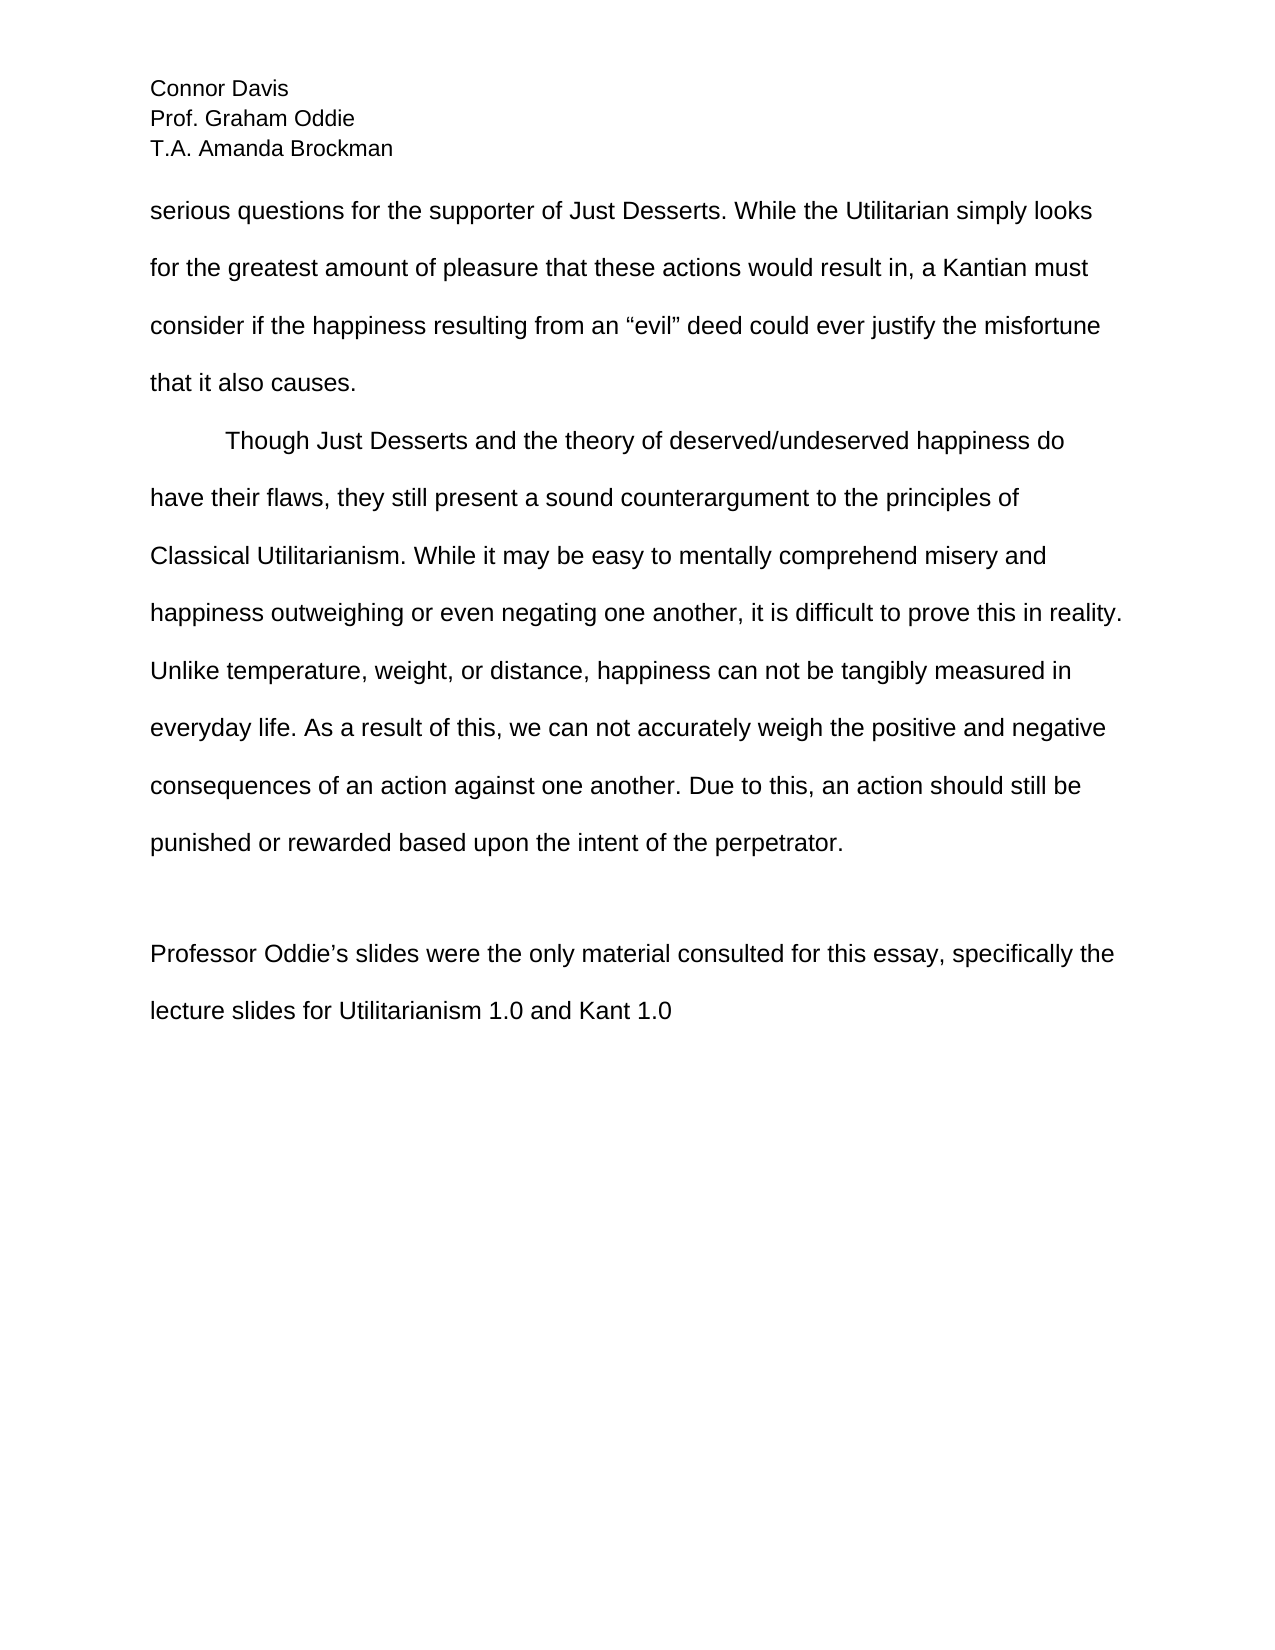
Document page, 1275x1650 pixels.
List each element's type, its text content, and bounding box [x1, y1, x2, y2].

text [150, 196, 1125, 397]
text Professor Oddie’s slides were the only material consulted for this essay, specifically the lecture slides for Utilitarianism 1.0 and Kant 1.0 [150, 938, 1125, 1025]
text Though Just Desserts and the theory of deserved/undeserved happiness do have their flaws, they still present a sound counterargument to the principles of Classical Utilitarianism. While it may be easy to mentally comprehend misery and happiness outweighing or even negating one another, it is difficult to prove this in reality. Unlike temperature, weight, or distance, happiness can not be tangibly measured in everyday life. As a result of this, we can not accurately weigh the positive and negative consequences of an action against one another. Due to this, an action should still be punished or rewarded based upon the intent of the perpetrator. [150, 426, 1125, 857]
